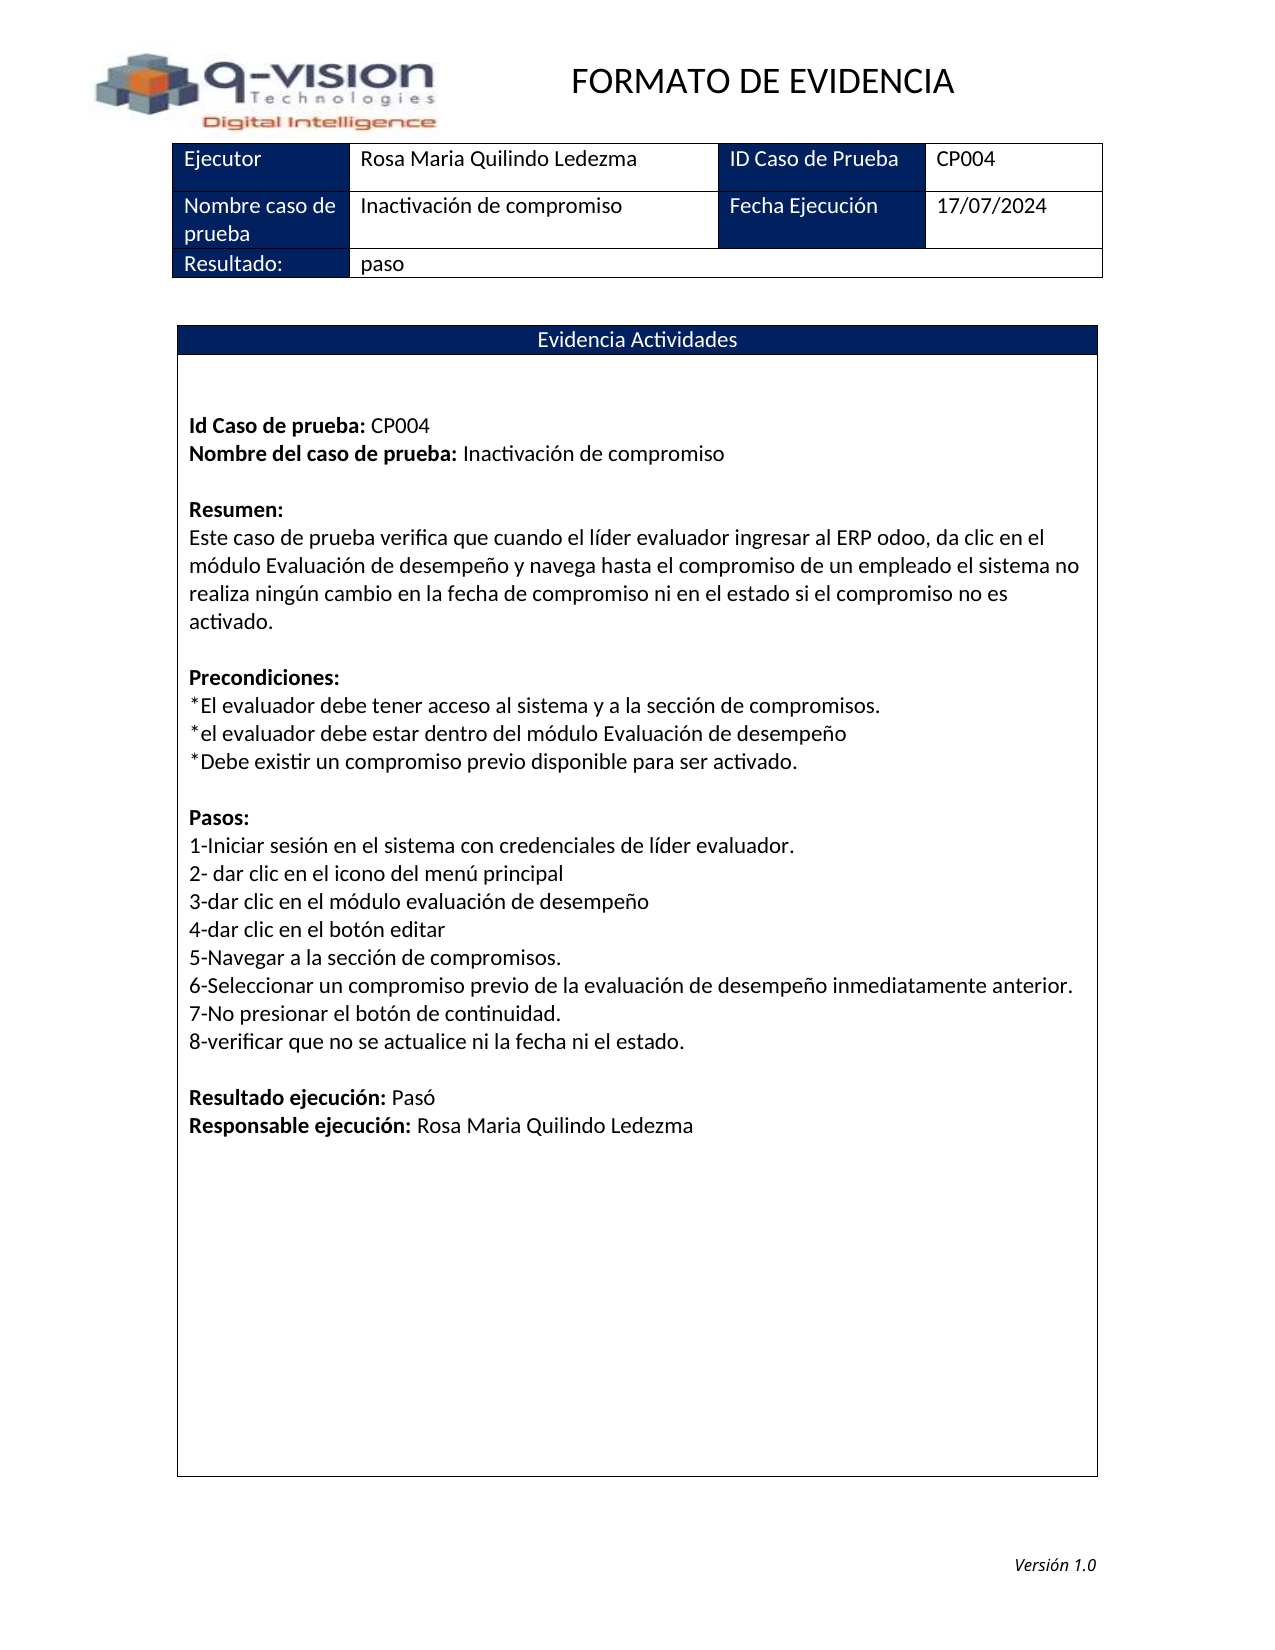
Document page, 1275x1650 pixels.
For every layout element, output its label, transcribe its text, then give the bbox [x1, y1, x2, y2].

table_header CP004 [926, 144, 1102, 191]
table_cell paso [350, 249, 1102, 277]
table_cell Inactivación de compromiso [350, 192, 718, 248]
table_cell Fecha Ejecución [719, 192, 925, 248]
picture [88, 44, 442, 143]
table_cell Resultado: [173, 249, 349, 277]
table_cell 17/07/2024 [926, 192, 1102, 248]
table_header Evidencia Actividades [178, 326, 1097, 354]
table_header Ejecutor [173, 144, 349, 191]
table_cell Nombre caso de prueba [173, 192, 349, 248]
table_header Rosa Maria Quilindo Ledezma [350, 144, 718, 191]
table_header ID Caso de Prueba [719, 144, 925, 191]
